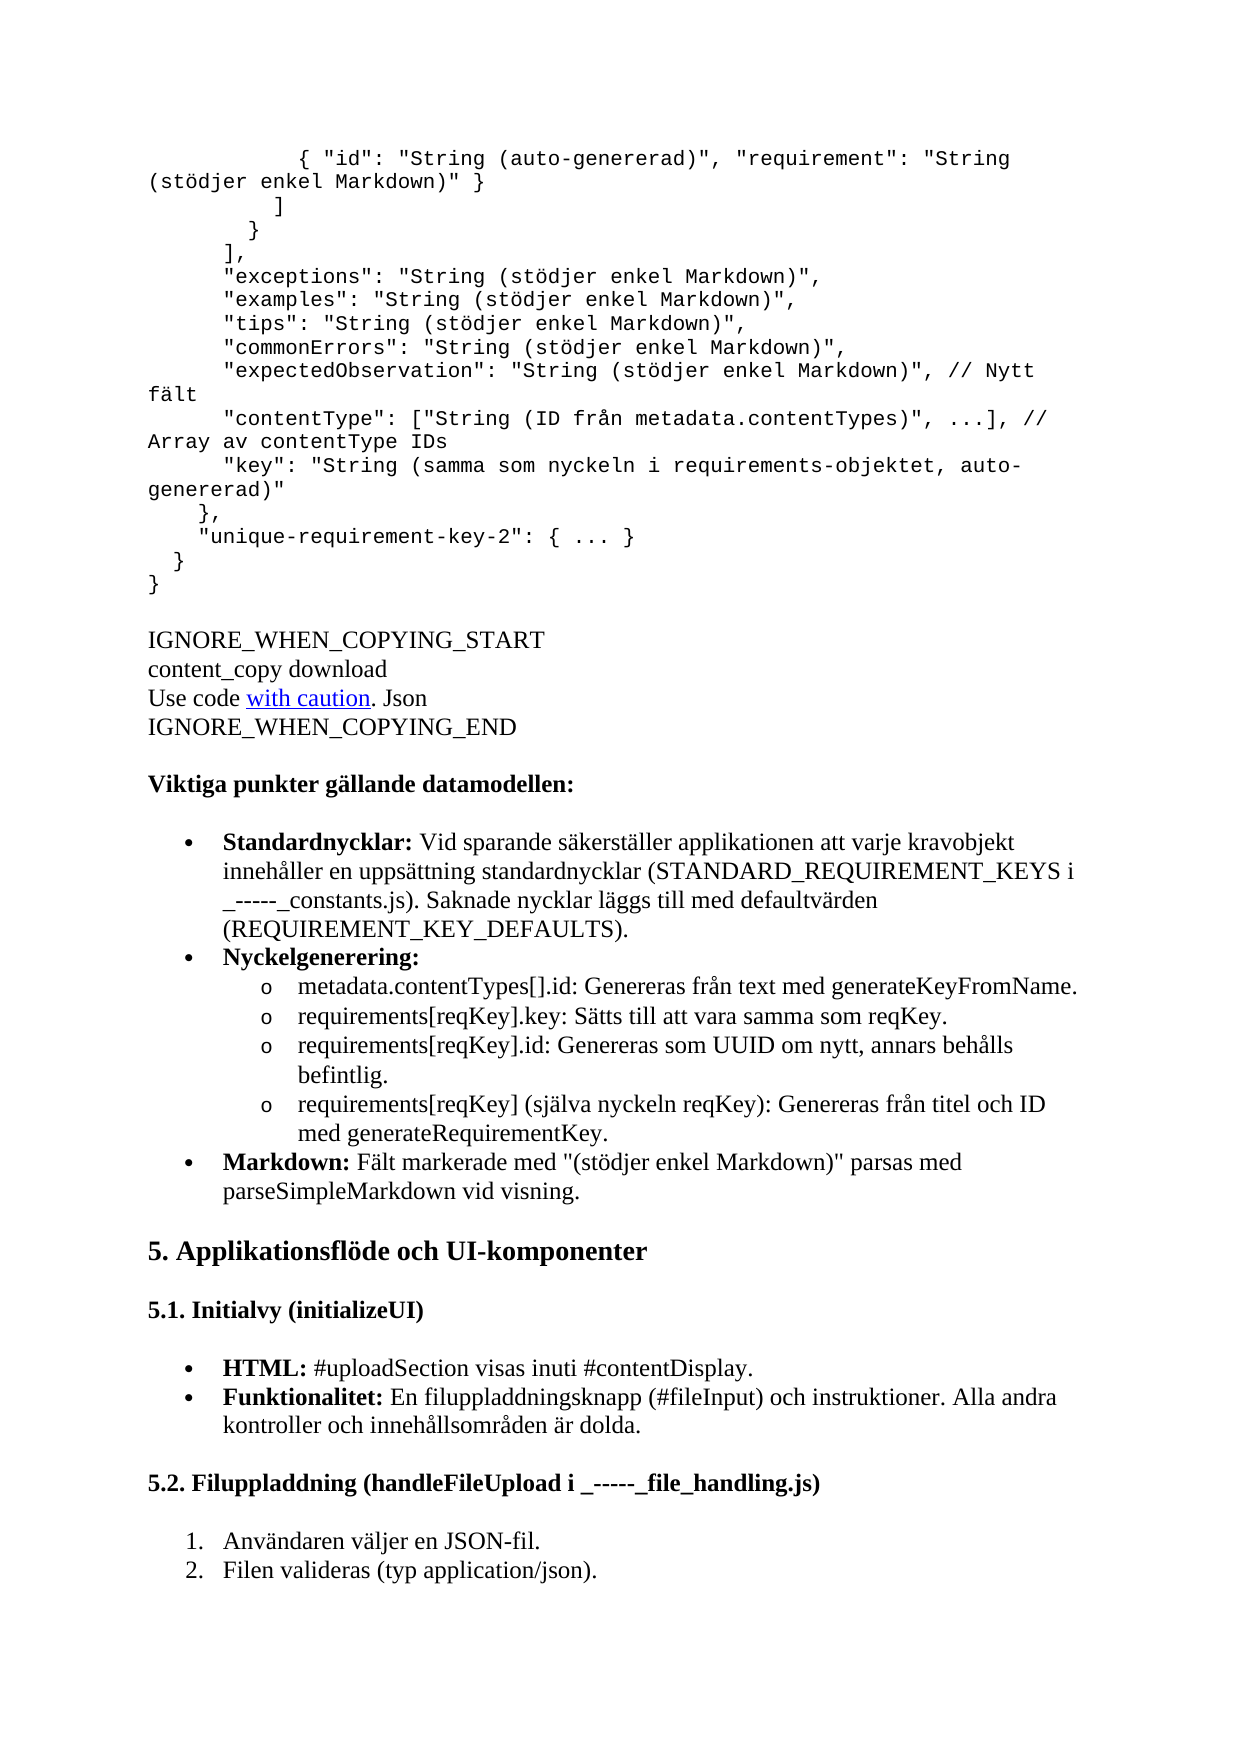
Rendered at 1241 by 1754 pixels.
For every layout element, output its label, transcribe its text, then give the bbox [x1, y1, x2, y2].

text "commonErrors": "String (stödjer enkel Markdown)", [148, 337, 1093, 360]
text "contentType": ["String (ID från metadata.contentTypes)", ...], // Array av contentType IDs [148, 408, 1093, 455]
list Nyckelgenerering: [185, 942, 1093, 971]
text ], [148, 242, 1093, 266]
list requirements[reqKey].key: Sätts till att vara samma som reqKey. [260, 1001, 1093, 1030]
list Användaren väljer en JSON-fil. [185, 1526, 1093, 1555]
text 5.2. Filuppladdning (handleFileUpload i _-----_file_handling.js) [148, 1468, 1093, 1497]
text Viktiga punkter gällande datamodellen: [148, 769, 1093, 798]
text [148, 148, 1093, 195]
text } [148, 573, 1093, 597]
list Funktionalitet: En filuppladdningsknapp (#fileInput) och instruktioner. Alla andra kontroller och innehållsområden är dolda. [185, 1382, 1093, 1439]
text "examples": "String (stödjer enkel Markdown)", [148, 289, 1093, 313]
list requirements[reqKey].id: Genereras som UUID om nytt, annars behålls befintlig. [260, 1030, 1093, 1089]
text "expectedObservation": "String (stödjer enkel Markdown)", // Nytt fält [148, 360, 1093, 408]
text }, [148, 502, 1093, 526]
list HTML: #uploadSection visas inuti #contentDisplay. [185, 1353, 1093, 1382]
text IGNORE_WHEN_COPYING_END [148, 712, 1093, 740]
list Filen valideras (typ application/json). [185, 1555, 1093, 1584]
list requirements[reqKey] (själva nyckeln reqKey): Genereras från titel och ID med generateRequirementKey. [260, 1089, 1093, 1147]
text "unique-requirement-key-2": { ... } [148, 526, 1093, 549]
text IGNORE_WHEN_COPYING_START [148, 625, 1093, 654]
text "tips": "String (stödjer enkel Markdown)", [148, 313, 1093, 337]
text "exceptions": "String (stödjer enkel Markdown)", [148, 266, 1093, 289]
text "key": "String (samma som nyckeln i requirements-objektet, auto-genererad)" [148, 455, 1093, 502]
text } [148, 218, 1093, 242]
text 5.1. Initialvy (initializeUI) [148, 1295, 1093, 1324]
text content_copy download [148, 654, 1093, 683]
text 5. Applikationsflöde och UI-komponenter [148, 1234, 1093, 1266]
list Standardnycklar: Vid sparande säkerställer applikationen att varje kravobjekt innehåller en uppsättning standardnycklar (STANDARD_REQUIREMENT_KEYS i _-----_constants.js). Saknade nycklar läggs till med defaultvärden (REQUIREMENT_KEY_DEFAULTS). [185, 827, 1093, 942]
list Markdown: Fält markerade med "(stödjer enkel Markdown)" parsas med parseSimpleMarkdown vid visning. [185, 1147, 1093, 1204]
text ] [148, 195, 1093, 218]
text } [148, 549, 1093, 573]
text Use code with caution. Json [148, 683, 1093, 712]
list metadata.contentTypes[].id: Genereras från text med generateKeyFromName. [260, 971, 1093, 1001]
